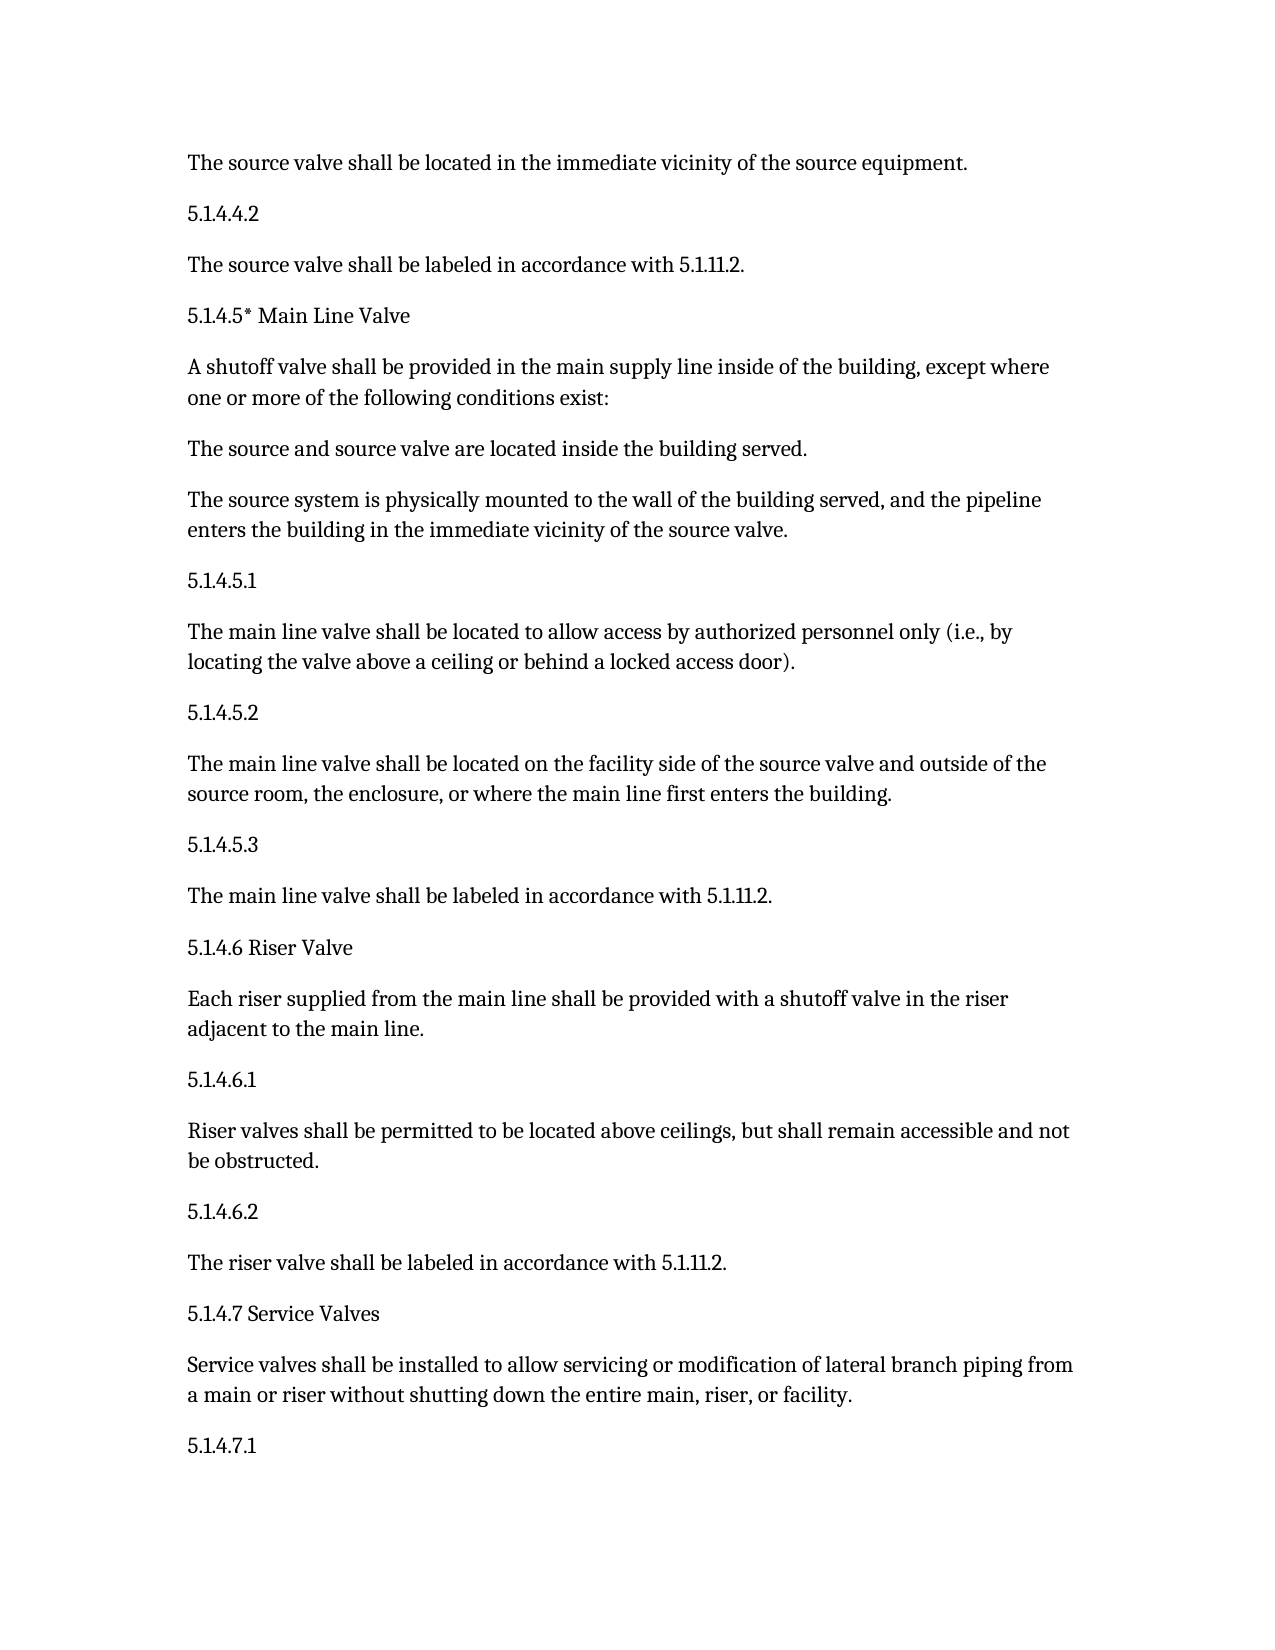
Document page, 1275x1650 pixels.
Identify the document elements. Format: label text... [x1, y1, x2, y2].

text The main line valve shall be labeled in accordance with 5.1.11.2. [187, 883, 1087, 910]
text 5.1.4.5.2 [187, 700, 1087, 726]
text Service valves shall be installed to allow servicing or modification of lateral branch piping from a main or riser without shutting down the entire main, riser, or facility. [187, 1352, 1087, 1409]
text The riser valve shall be labeled in accordance with 5.1.11.2. [187, 1250, 1087, 1276]
text The main line valve shall be located to allow access by authorized personnel only (i.e., by locating the valve above a ceiling or behind a locked access door). [187, 619, 1087, 675]
text 5.1.4.4.2 [187, 201, 1087, 227]
text 5.1.4.6.2 [187, 1199, 1087, 1225]
text 5.1.4.5* Main Line Valve [187, 303, 1087, 329]
text 5.1.4.5.3 [187, 832, 1087, 859]
text 5.1.4.6 Riser Valve [187, 934, 1087, 961]
text The main line valve shall be located on the facility side of the source valve and outside of the source room, the enclosure, or where the main line first enters the building. [187, 751, 1087, 808]
text The source valve shall be located in the immediate vicinity of the source equipment. [187, 150, 1087, 176]
text The source and source valve are located inside the building served. [187, 435, 1087, 462]
text The source valve shall be labeled in accordance with 5.1.11.2. [187, 252, 1087, 278]
text 5.1.4.7.1 [187, 1433, 1087, 1460]
text 5.1.4.7 Service Valves [187, 1301, 1087, 1327]
text 5.1.4.6.1 [187, 1067, 1087, 1093]
text Each riser supplied from the main line shall be provided with a shutoff valve in the riser adjacent to the main line. [187, 985, 1087, 1042]
text 5.1.4.5.1 [187, 568, 1087, 594]
text Riser valves shall be permitted to be located above ceilings, but shall remain accessible and not be obstructed. [187, 1118, 1087, 1174]
text A shutoff valve shall be provided in the main supply line inside of the building, except where one or more of the following conditions exist: [187, 354, 1087, 411]
text The source system is physically mounted to the wall of the building served, and the pipeline enters the building in the immediate vicinity of the source valve. [187, 486, 1087, 543]
